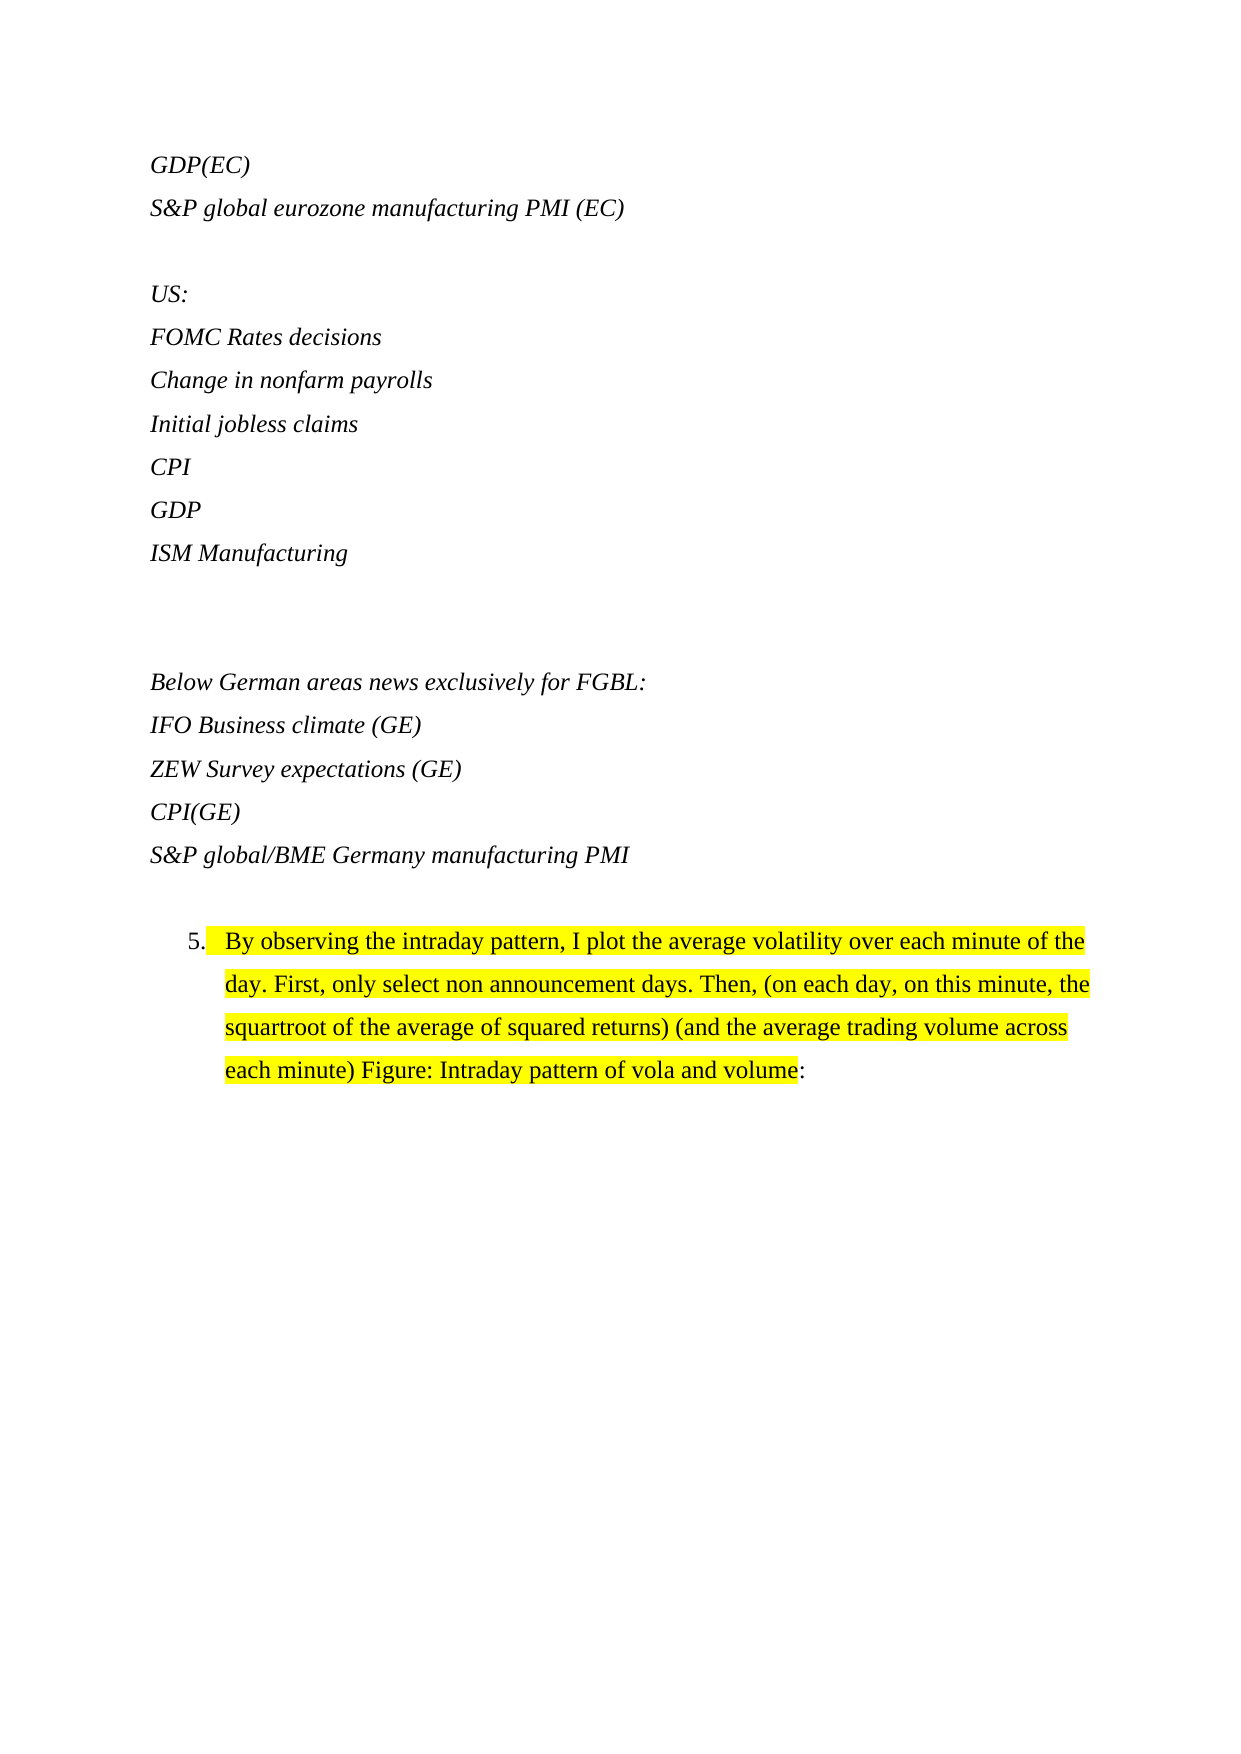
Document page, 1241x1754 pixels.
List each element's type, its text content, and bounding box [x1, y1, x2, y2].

text FOMC Rates decisions [150, 322, 1090, 351]
text Initial jobless claims [150, 409, 1090, 437]
text ZEW Survey expectations (GE) [150, 754, 1090, 782]
text CPI(GE) [150, 797, 1090, 826]
text IFO Business climate (GE) [150, 711, 1090, 739]
text GDP(EC) [150, 150, 1090, 179]
text S&P global eurozone manufacturing PMI (EC) [150, 193, 1090, 222]
text Below German areas news exclusively for FGBL: [150, 667, 1090, 696]
text Change in nonfarm payrolls [150, 366, 1090, 394]
text GDP [150, 495, 1090, 524]
text US: [150, 279, 1090, 308]
text CPI [150, 452, 1090, 481]
text ISM Manufacturing [150, 538, 1090, 567]
text S&P global/BME Germany manufacturing PMI [150, 840, 1090, 869]
list By observing the intraday pattern, I plot the average volatility over each minute of the day. First, only select non announcement days. Then, (on each day, on this minute, the squartroot of the average of squared returns) (and the average trading volume across each minute) Figure: Intraday pattern of vola and volume: [187, 926, 1090, 1084]
